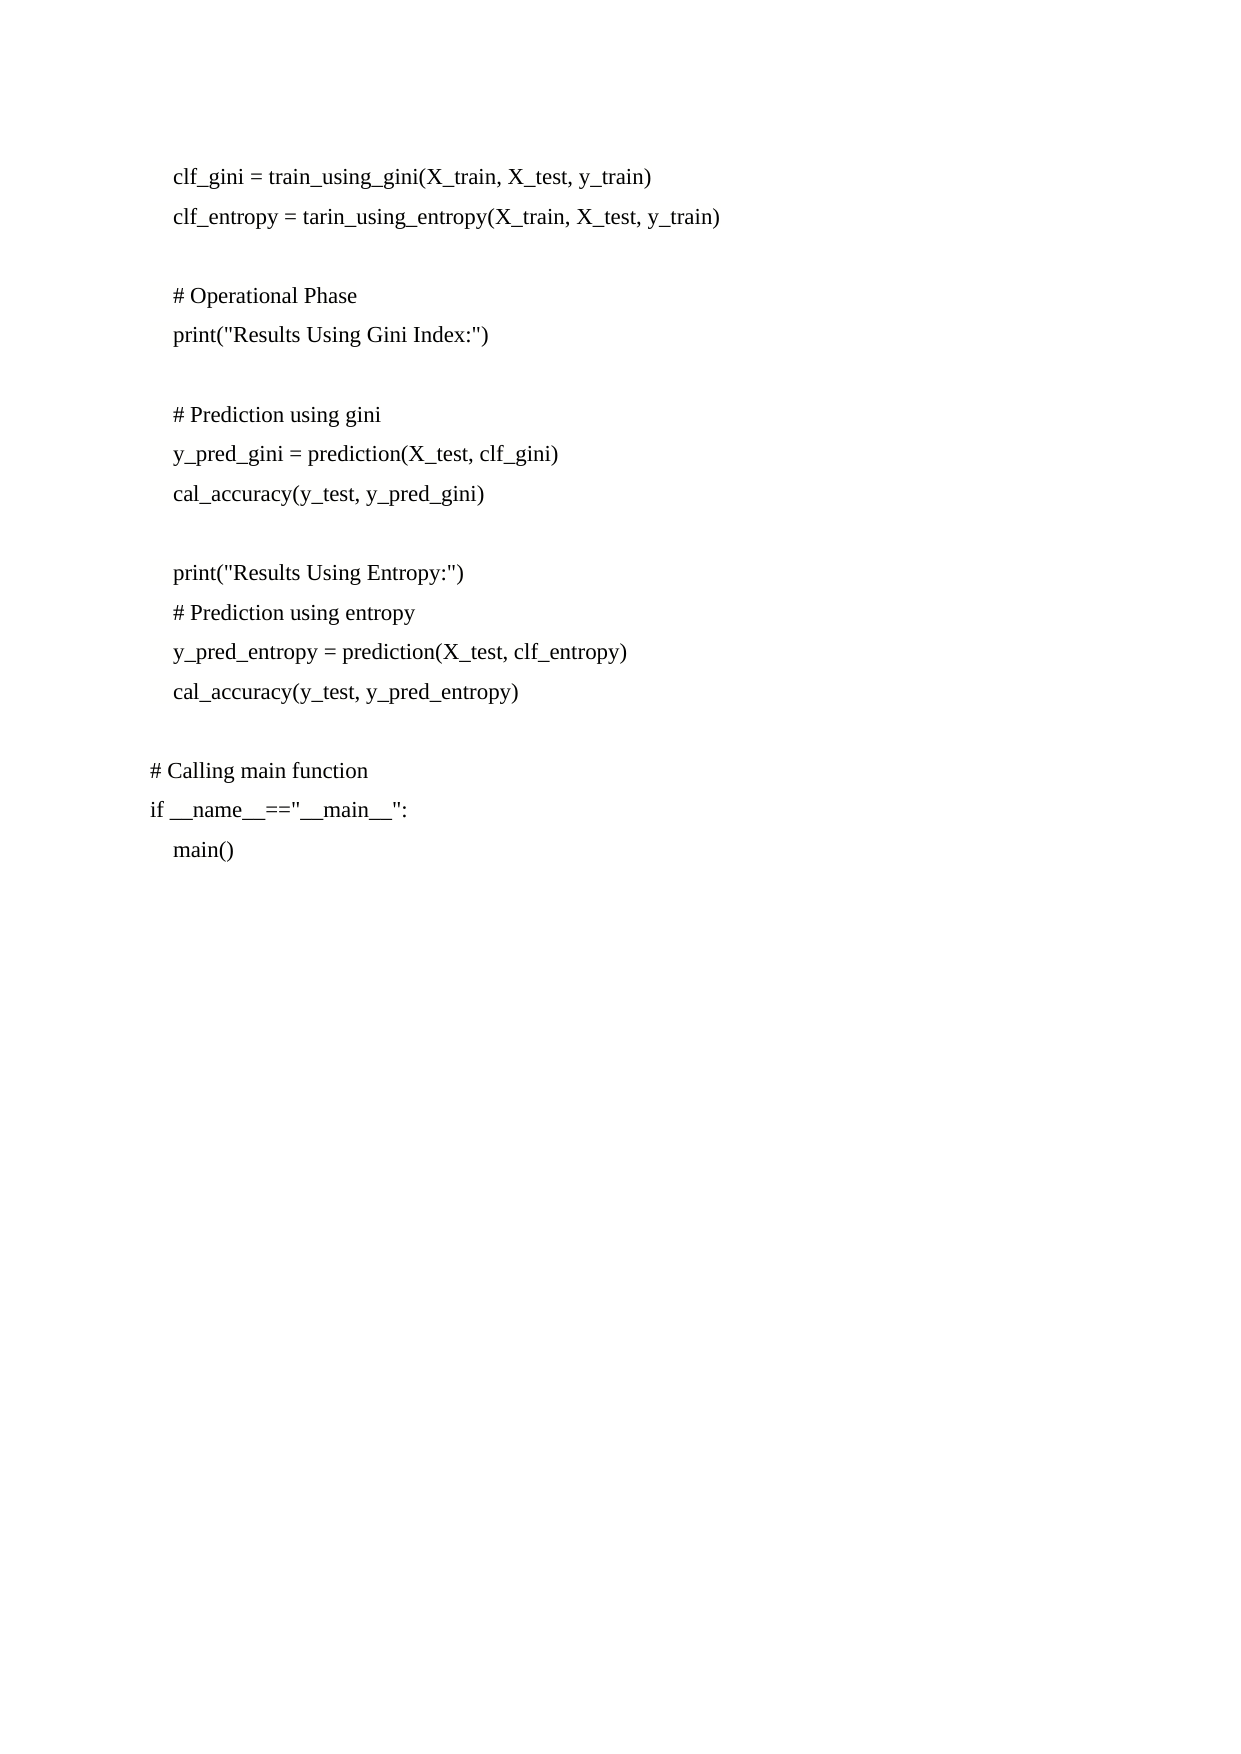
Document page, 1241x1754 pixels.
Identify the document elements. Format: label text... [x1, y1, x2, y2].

text y_pred_entropy = prediction(X_test, clf_entropy) [150, 625, 1090, 664]
text # Calling main function [150, 744, 1090, 783]
text if __name__=="__main__": [150, 783, 1090, 823]
text # Operational Phase [150, 269, 1090, 308]
text print("Results Using Gini Index:") [150, 308, 1090, 348]
text y_pred_gini = prediction(X_test, clf_gini) [150, 427, 1090, 467]
text # Prediction using gini [150, 387, 1090, 427]
text main() [150, 823, 1090, 862]
text clf_gini = train_using_gini(X_train, X_test, y_train) [150, 150, 1090, 189]
text cal_accuracy(y_test, y_pred_gini) [150, 467, 1090, 506]
text print("Results Using Entropy:") [150, 546, 1090, 585]
text clf_entropy = tarin_using_entropy(X_train, X_test, y_train) [150, 189, 1090, 229]
text # Prediction using entropy [150, 585, 1090, 625]
text cal_accuracy(y_test, y_pred_entropy) [150, 664, 1090, 704]
